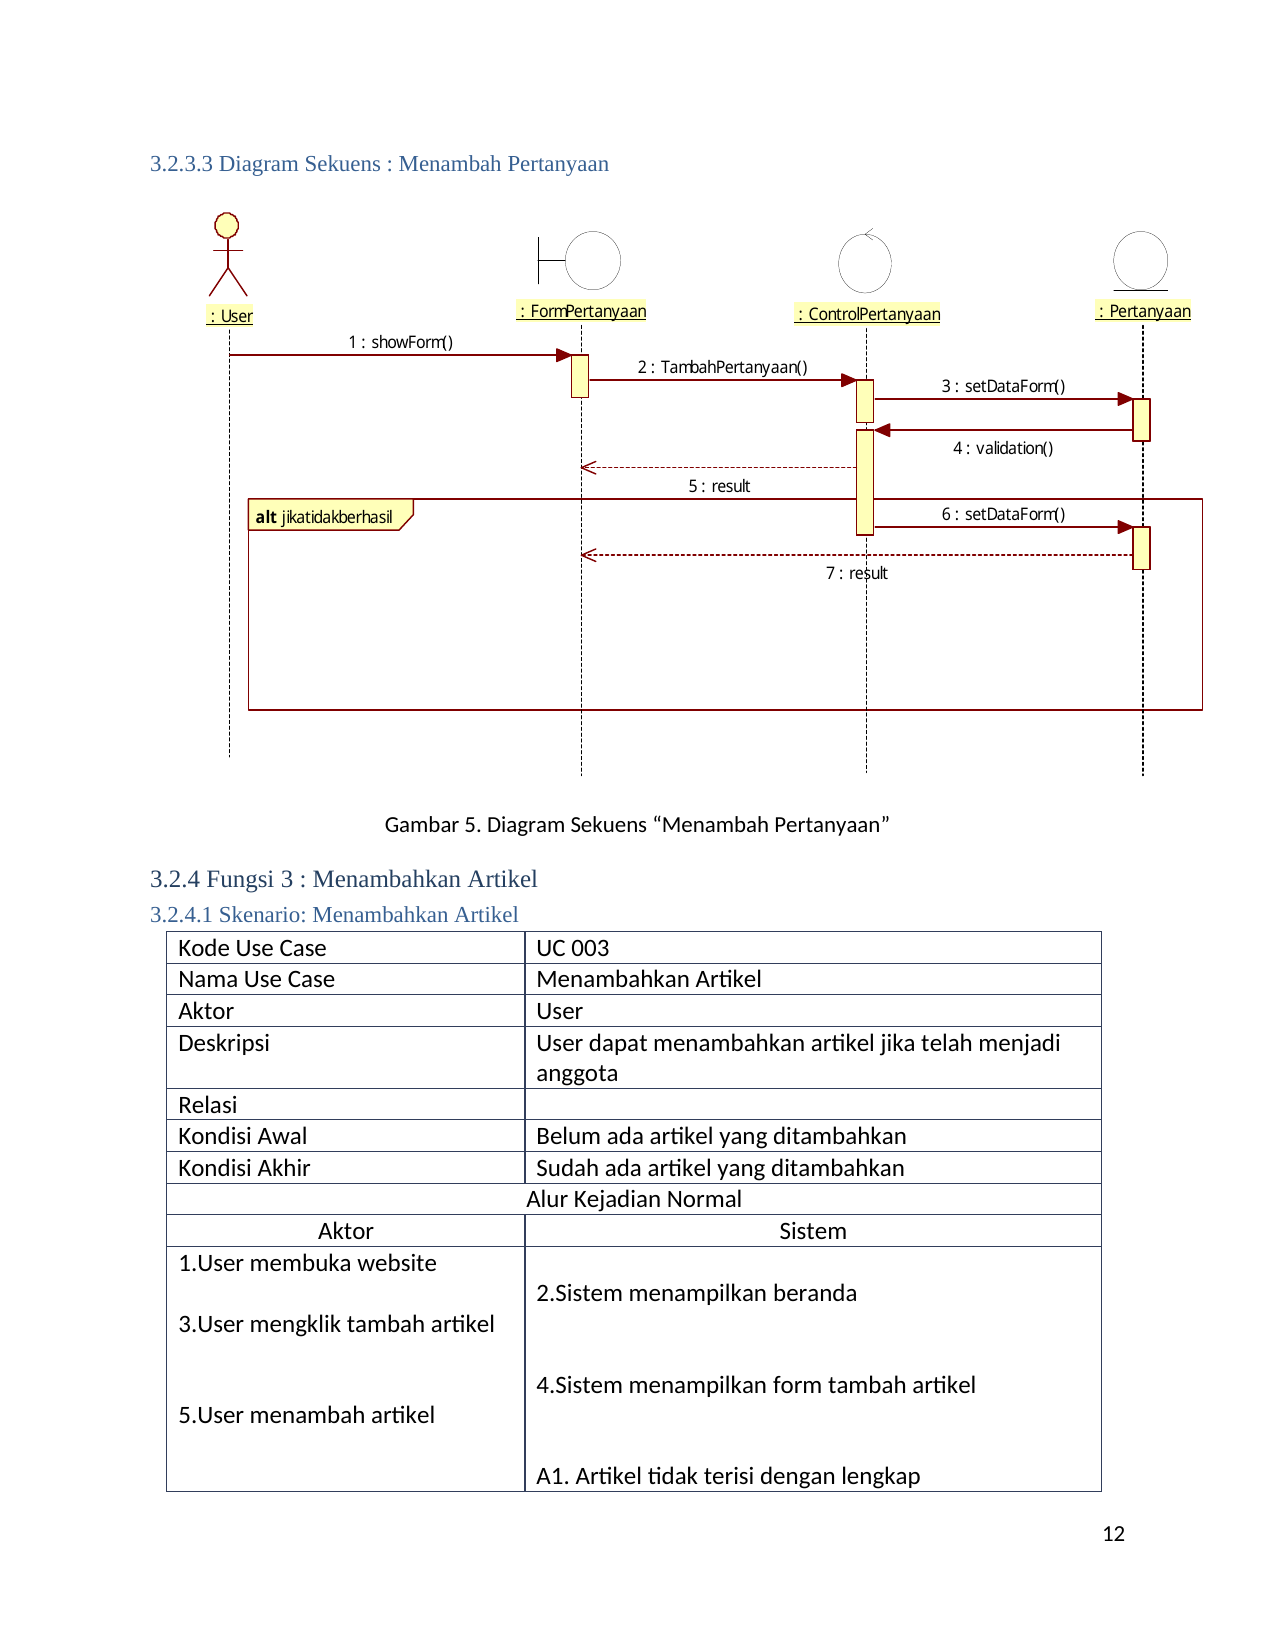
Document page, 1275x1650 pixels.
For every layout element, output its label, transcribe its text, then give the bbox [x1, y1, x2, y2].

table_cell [526, 1247, 1101, 1491]
table_cell Kondisi Awal [167, 1120, 524, 1151]
text Gambar 5. Diagram Sekuens “Menambah Pertanyaan” [150, 811, 1125, 839]
table_cell Aktor [167, 1215, 524, 1246]
table_cell Sudah ada artikel yang ditambahkan [526, 1152, 1101, 1182]
table_cell Kondisi Akhir [167, 1152, 524, 1182]
table_cell Alur Kejadian Normal [167, 1184, 1101, 1214]
table_cell Nama Use Case [167, 964, 524, 994]
table_header Kode Use Case [167, 932, 524, 963]
table_cell Aktor [167, 995, 524, 1026]
table_cell User dapat menambahkan artikel jika telah menjadi anggota [526, 1027, 1101, 1088]
table_cell Menambahkan Artikel [526, 964, 1101, 994]
table_cell Sistem [526, 1215, 1101, 1246]
subtitle 3.2.3.3 Diagram Sekuens : Menambah Pertanyaan [150, 150, 1125, 807]
table_cell Deskripsi [167, 1027, 524, 1088]
table_cell [526, 1089, 1101, 1119]
table_cell Belum ada artikel yang ditambahkan [526, 1120, 1101, 1151]
table_cell User [526, 995, 1101, 1026]
subtitle 3.2.4 Fungsi 3 : Menambahkan Artikel [150, 864, 1125, 892]
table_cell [167, 1247, 524, 1491]
subtitle 3.2.4.1 Skenario: Menambahkan Artikel [150, 901, 1125, 927]
table_header UC 003 [526, 932, 1101, 963]
table_cell Relasi [167, 1089, 524, 1119]
